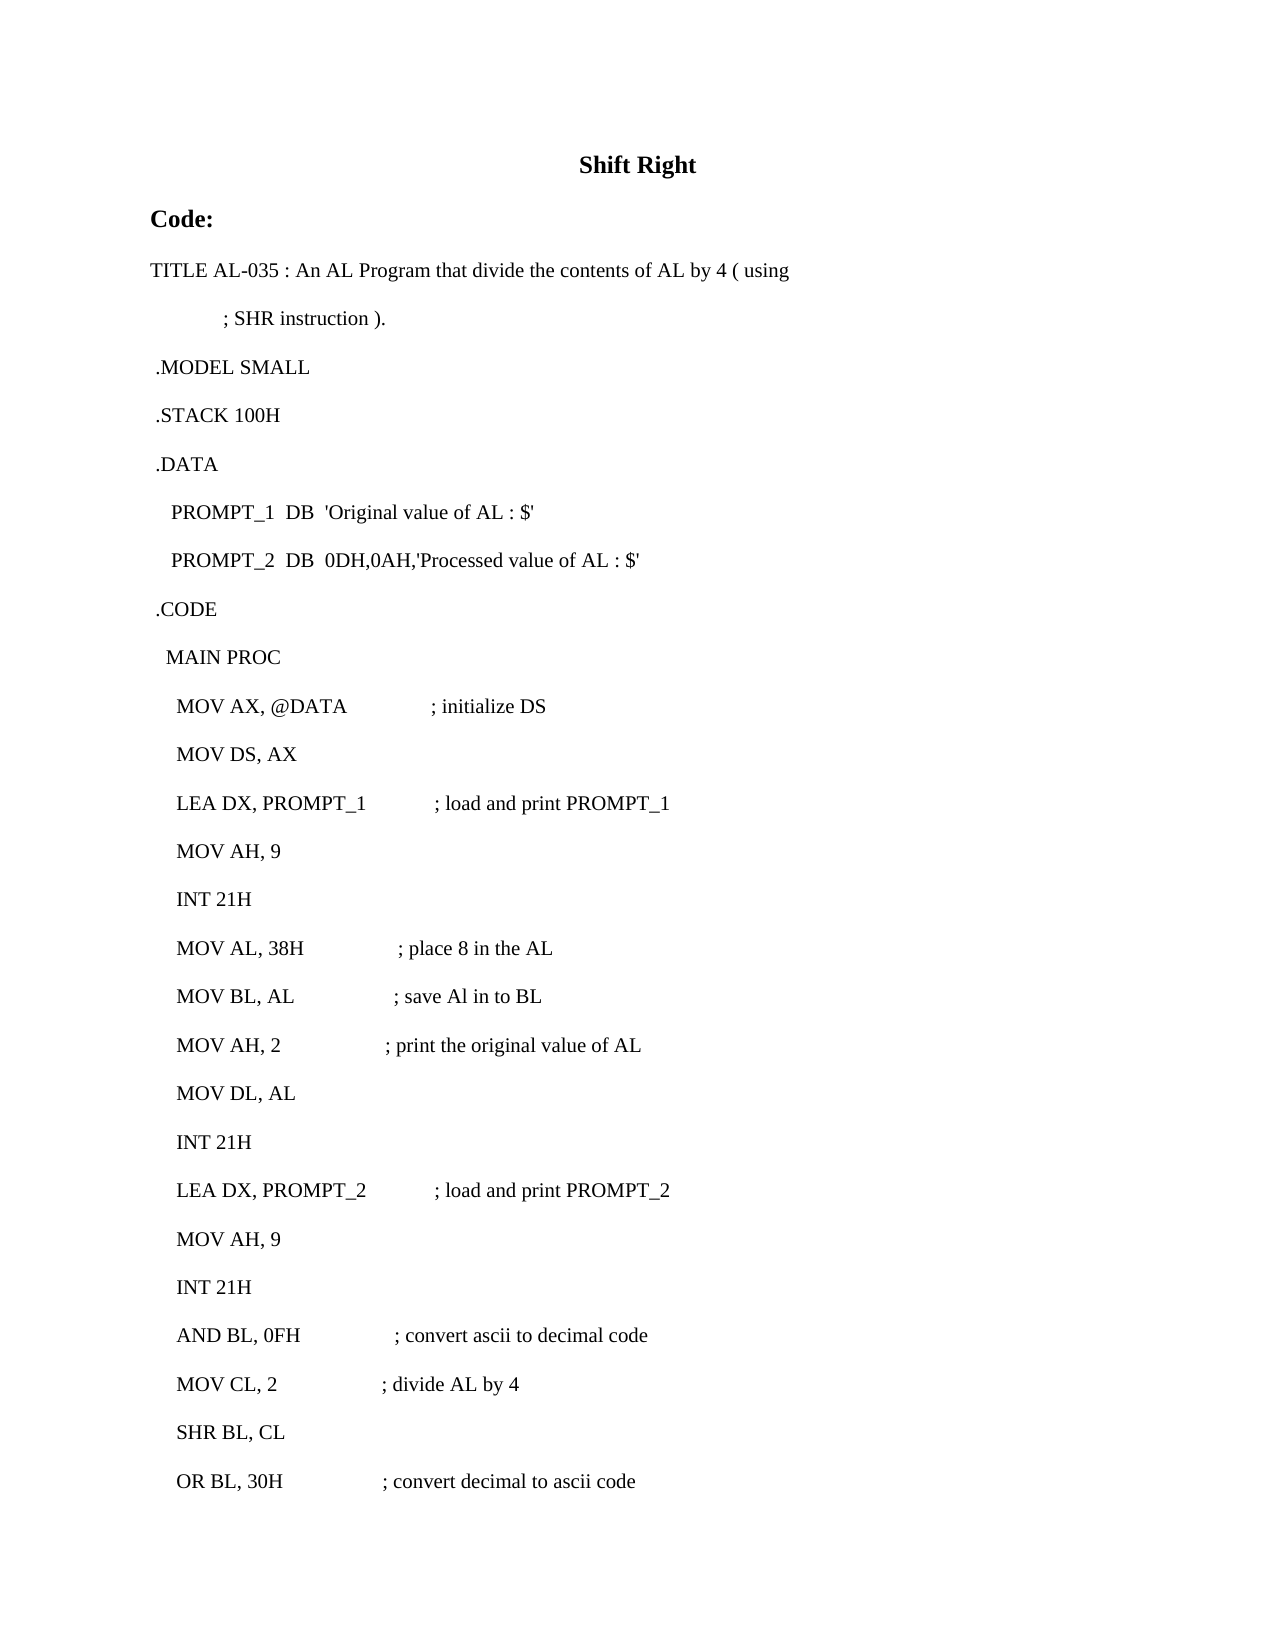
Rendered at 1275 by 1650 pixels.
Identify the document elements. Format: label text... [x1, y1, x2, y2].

text MOV DL, AL [150, 1081, 1125, 1105]
text ; SHR instruction ). [150, 306, 1125, 330]
text MOV AH, 9 [150, 1226, 1125, 1251]
text Shift Right [150, 150, 1125, 179]
text INT 21H [150, 1275, 1125, 1299]
text MOV AX, @DATA ; initialize DS [150, 694, 1125, 718]
text MOV AH, 2 ; print the original value of AL [150, 1033, 1125, 1057]
text SHR BL, CL [150, 1420, 1125, 1444]
text MAIN PROC [150, 645, 1125, 669]
text LEA DX, PROMPT_2 ; load and print PROMPT_2 [150, 1178, 1125, 1202]
text MOV BL, AL ; save Al in to BL [150, 984, 1125, 1008]
text AND BL, 0FH ; convert ascii to decimal code [150, 1323, 1125, 1347]
text MOV AH, 9 [150, 839, 1125, 863]
text .DATA [150, 451, 1125, 476]
text OR BL, 30H ; convert decimal to ascii code [150, 1469, 1125, 1493]
text .MODEL SMALL [150, 354, 1125, 379]
text MOV AL, 38H ; place 8 in the AL [150, 936, 1125, 960]
text TITLE AL-035 : An AL Program that divide the contents of AL by 4 ( using [150, 258, 1125, 282]
text .CODE [150, 597, 1125, 621]
text .STACK 100H [150, 403, 1125, 427]
text PROMPT_1 DB 'Original value of AL : $' [150, 500, 1125, 524]
text LEA DX, PROMPT_1 ; load and print PROMPT_1 [150, 791, 1125, 814]
text PROMPT_2 DB 0DH,0AH,'Processed value of AL : $' [150, 548, 1125, 572]
text Code: [150, 204, 1125, 233]
text MOV CL, 2 ; divide AL by 4 [150, 1372, 1125, 1396]
text MOV DS, AX [150, 742, 1125, 766]
text INT 21H [150, 1129, 1125, 1154]
text INT 21H [150, 887, 1125, 911]
